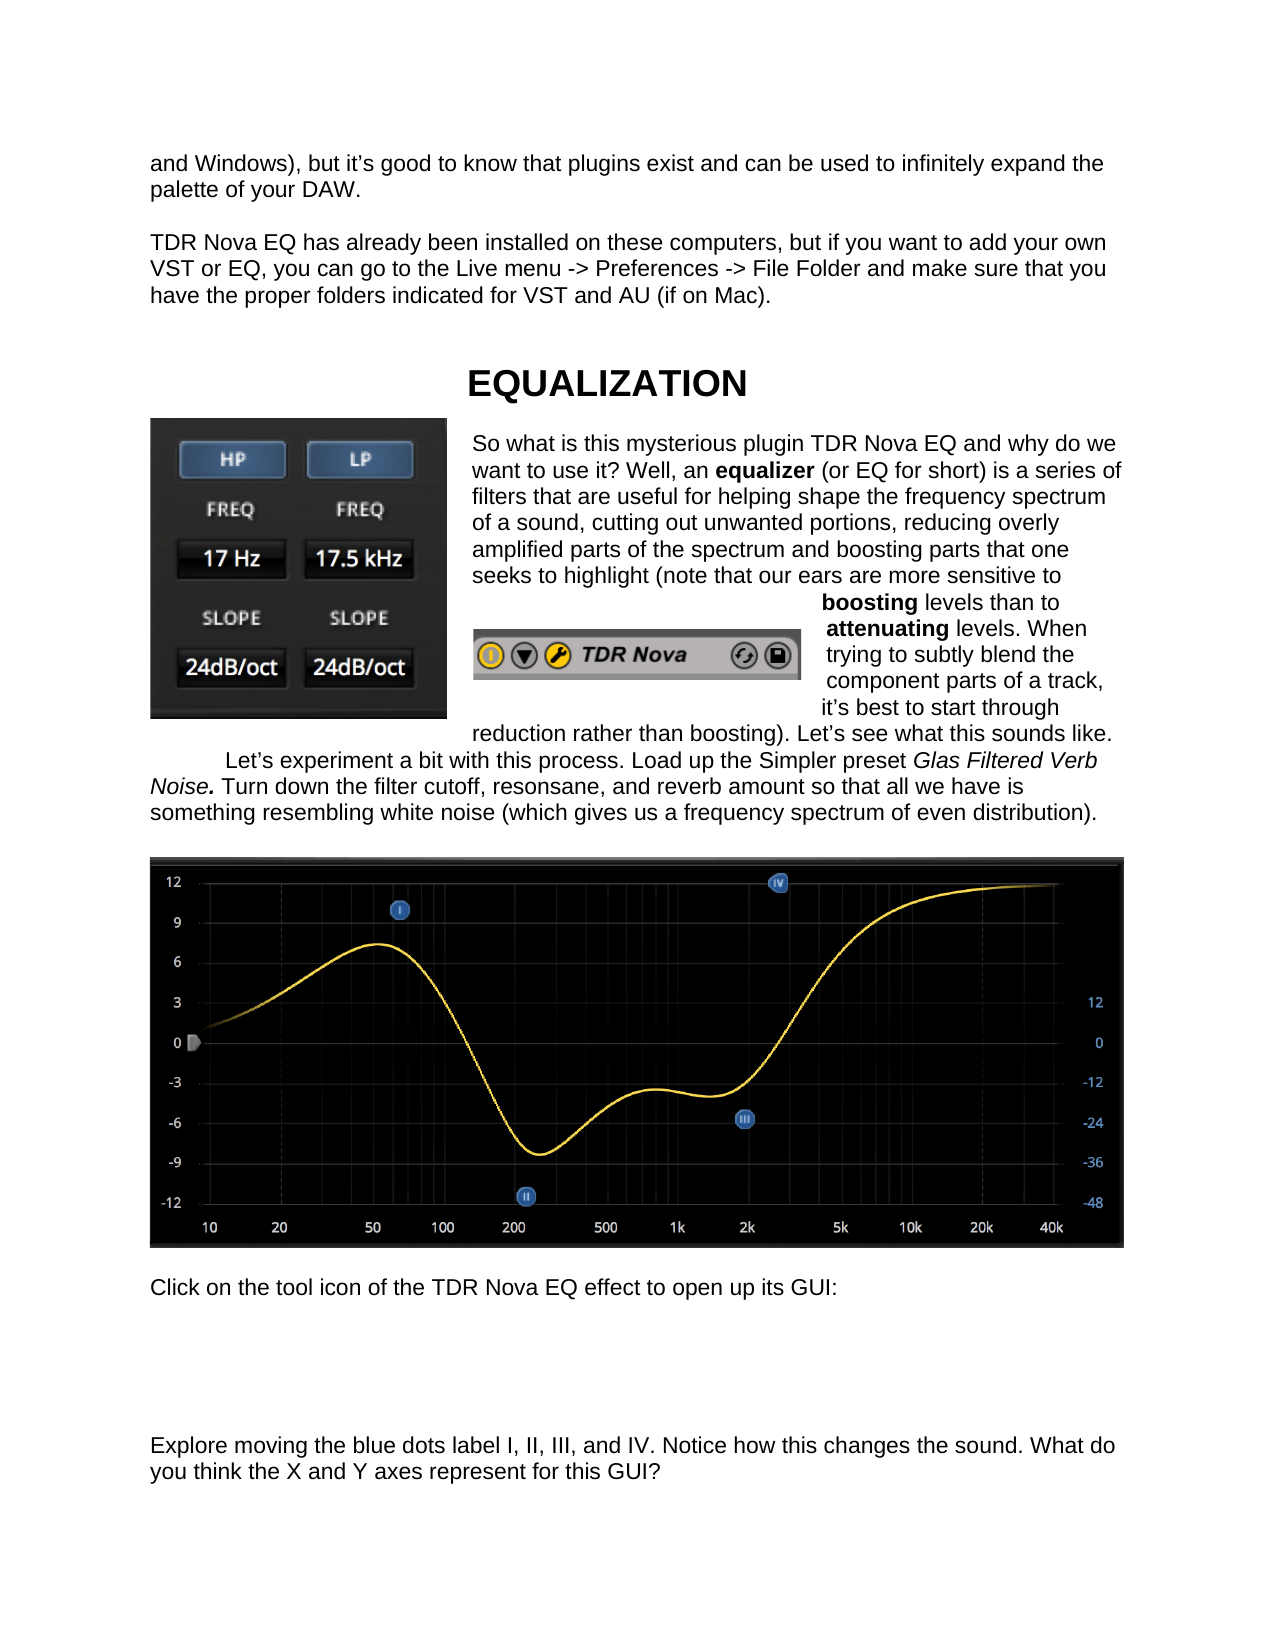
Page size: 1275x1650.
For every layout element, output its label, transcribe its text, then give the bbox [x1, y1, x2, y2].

picture [148, 857, 1124, 1248]
subtitle EQUALIZATION [150, 361, 1125, 404]
text TDR Nova EQ has already been installed on these computers, but if you want to add your own VST or EQ, you can go to the Live menu -> Preferences -> File Folder and make sure that you have the proper folders indicated for VST and AU (if on Mac). [150, 229, 1125, 308]
text Explore moving the blue dots label I, II, III, and IV. Notice how this changes the sound. What do you think the X and Y axes represent for this GUI? [150, 1432, 1125, 1484]
picture [471, 629, 802, 680]
picture [148, 418, 447, 719]
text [150, 150, 1125, 203]
